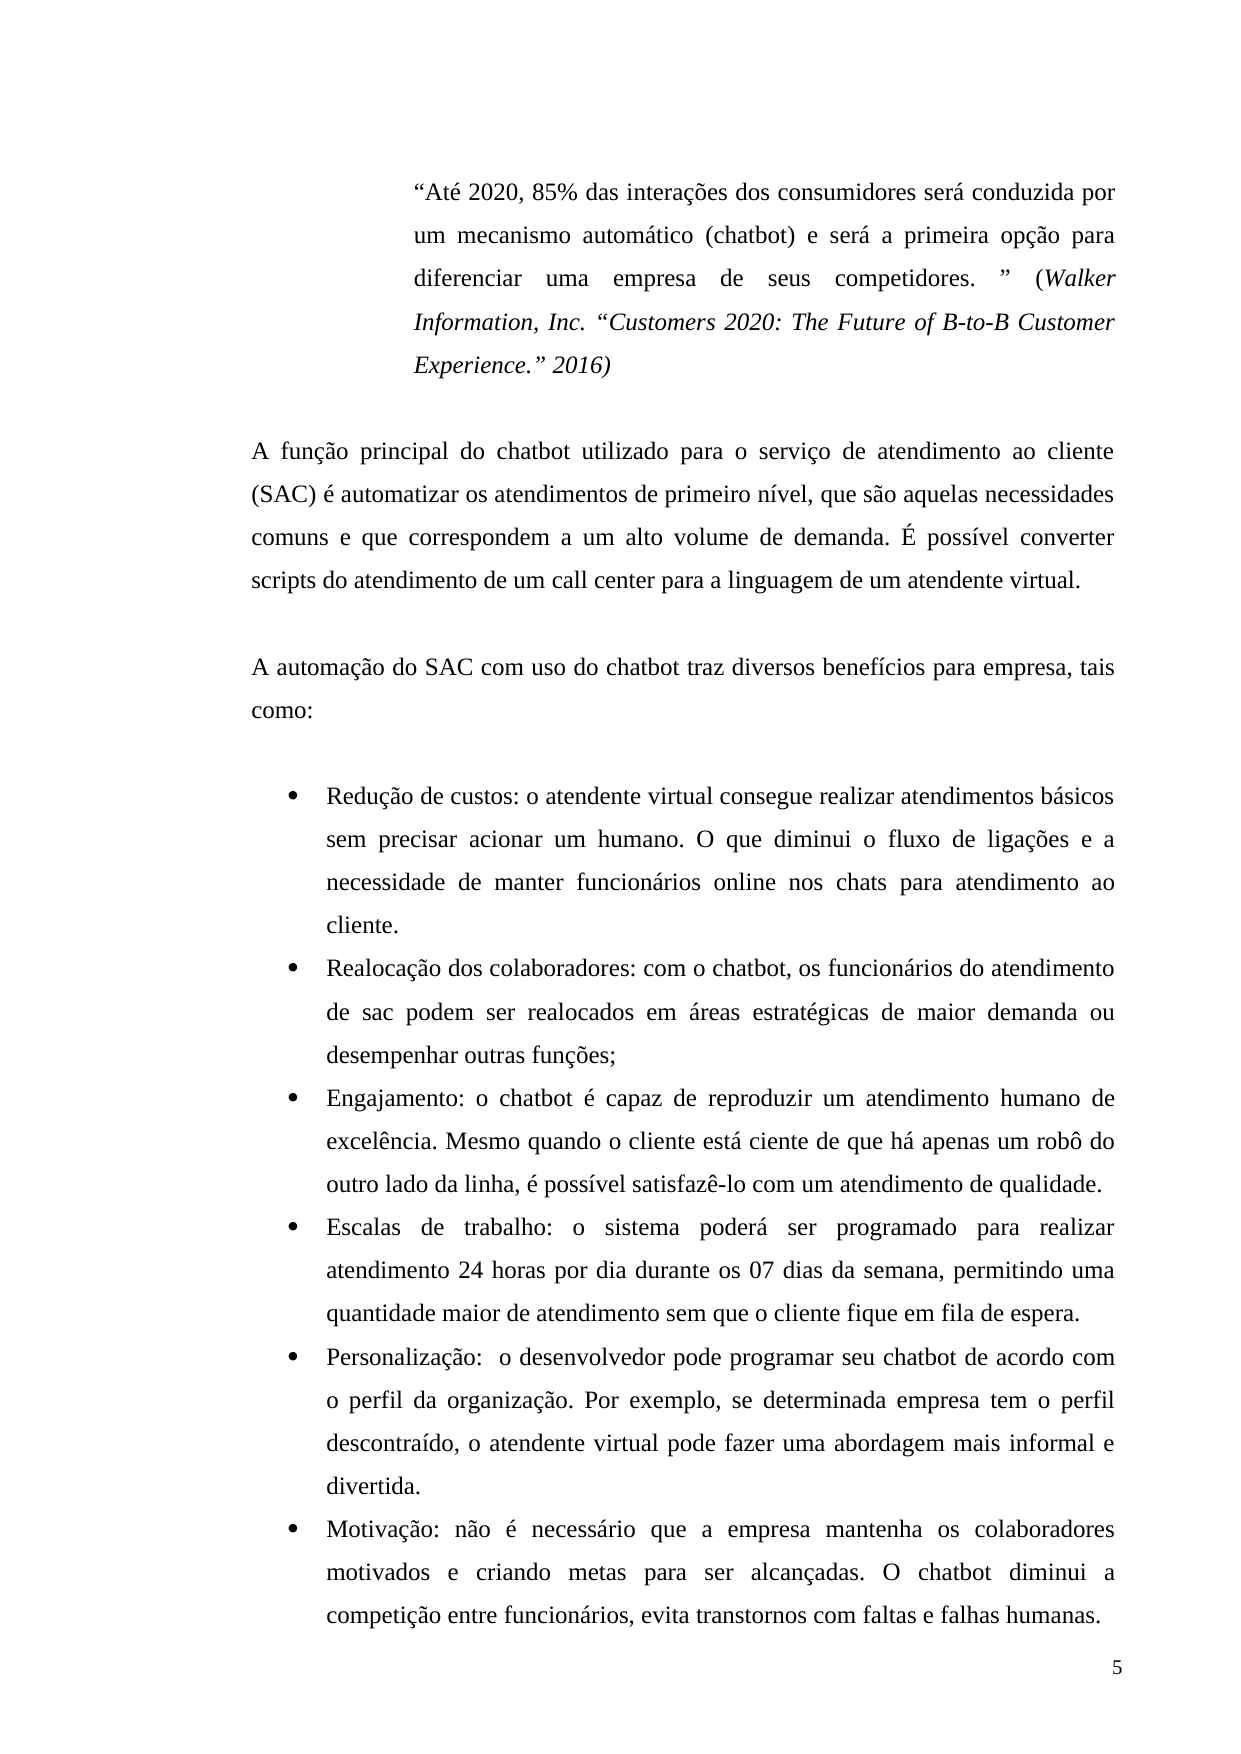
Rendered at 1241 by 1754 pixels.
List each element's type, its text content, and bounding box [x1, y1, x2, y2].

text A função principal do chatbot utilizado para o serviço de atendimento ao cliente (SAC) é automatizar os atendimentos de primeiro nível, que são aquelas necessidades comuns e que correspondem a um alto volume de demanda. É possível converter scripts do atendimento de um call center para a linguagem de um atendente virtual. [251, 436, 1116, 594]
text A automação do SAC com uso do chatbot traz diversos benefícios para empresa, tais como: [251, 652, 1116, 723]
list Motivação: não é necessário que a empresa mantenha os colaboradores motivados e criando metas para ser alcançadas. O chatbot diminui a competição entre funcionários, evita transtornos com faltas e falhas humanas. [288, 1514, 1116, 1629]
list Escalas de trabalho: o sistema poderá ser programado para realizar atendimento 24 horas por dia durante os 07 dias da semana, permitindo uma quantidade maior de atendimento sem que o cliente fique em fila de espera. [288, 1212, 1116, 1327]
list Personalização: o desenvolvedor pode programar seu chatbot de acordo com o perfil da organização. Por exemplo, se determinada empresa tem o perfil descontraído, o atendente virtual pode fazer uma abordagem mais informal e divertida. [288, 1342, 1116, 1500]
list Realocação dos colaboradores: com o chatbot, os funcionários do atendimento de sac podem ser realocados em áreas estratégicas de maior demanda ou desempenhar outras funções; [288, 953, 1116, 1068]
text “Até 2020, 85% das interações dos consumidores será conduzida por um mecanismo automático (chatbot) e será a primeira opção para diferenciar uma empresa de seus competidores. ” (Walker Information, Inc. “Customers 2020: The Future of B-to-B Customer Experience.” 2016) [413, 177, 1116, 378]
list Redução de custos: o atendente virtual consegue realizar atendimentos básicos sem precisar acionar um humano. O que diminui o fluxo de ligações e a necessidade de manter funcionários online nos chats para atendimento ao cliente. [288, 781, 1116, 939]
list Engajamento: o chatbot é capaz de reproduzir um atendimento humano de excelência. Mesmo quando o cliente está ciente de que há apenas um robô do outro lado da linha, é possível satisfazê-lo com um atendimento de qualidade. [288, 1083, 1116, 1198]
